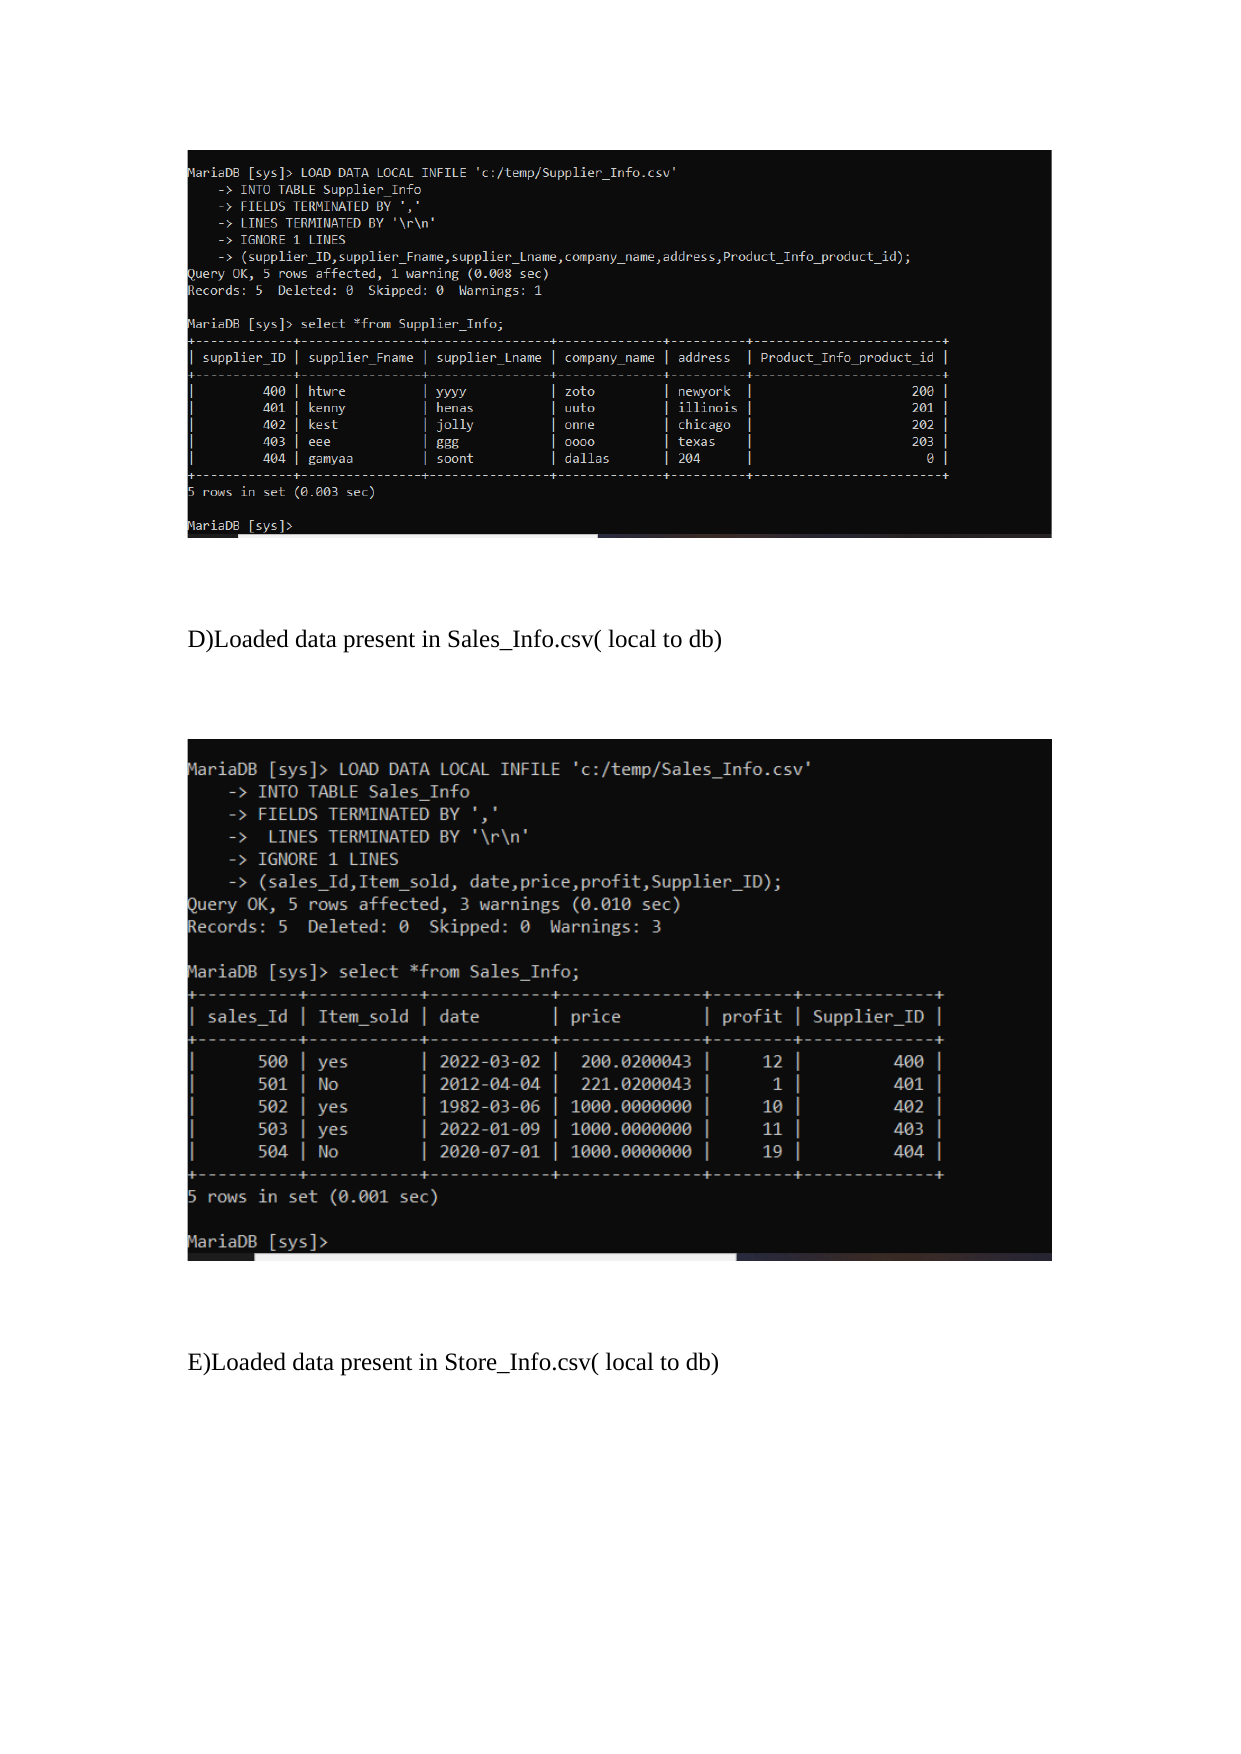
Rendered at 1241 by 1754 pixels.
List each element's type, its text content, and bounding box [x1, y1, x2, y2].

picture [187, 150, 1052, 538]
picture [187, 739, 1052, 1261]
list E)Loaded data present in Store_Info.csv( local to db) [187, 1347, 1053, 1375]
list D)Loaded data present in Sales_Info.csv( local to db) [187, 624, 1053, 653]
